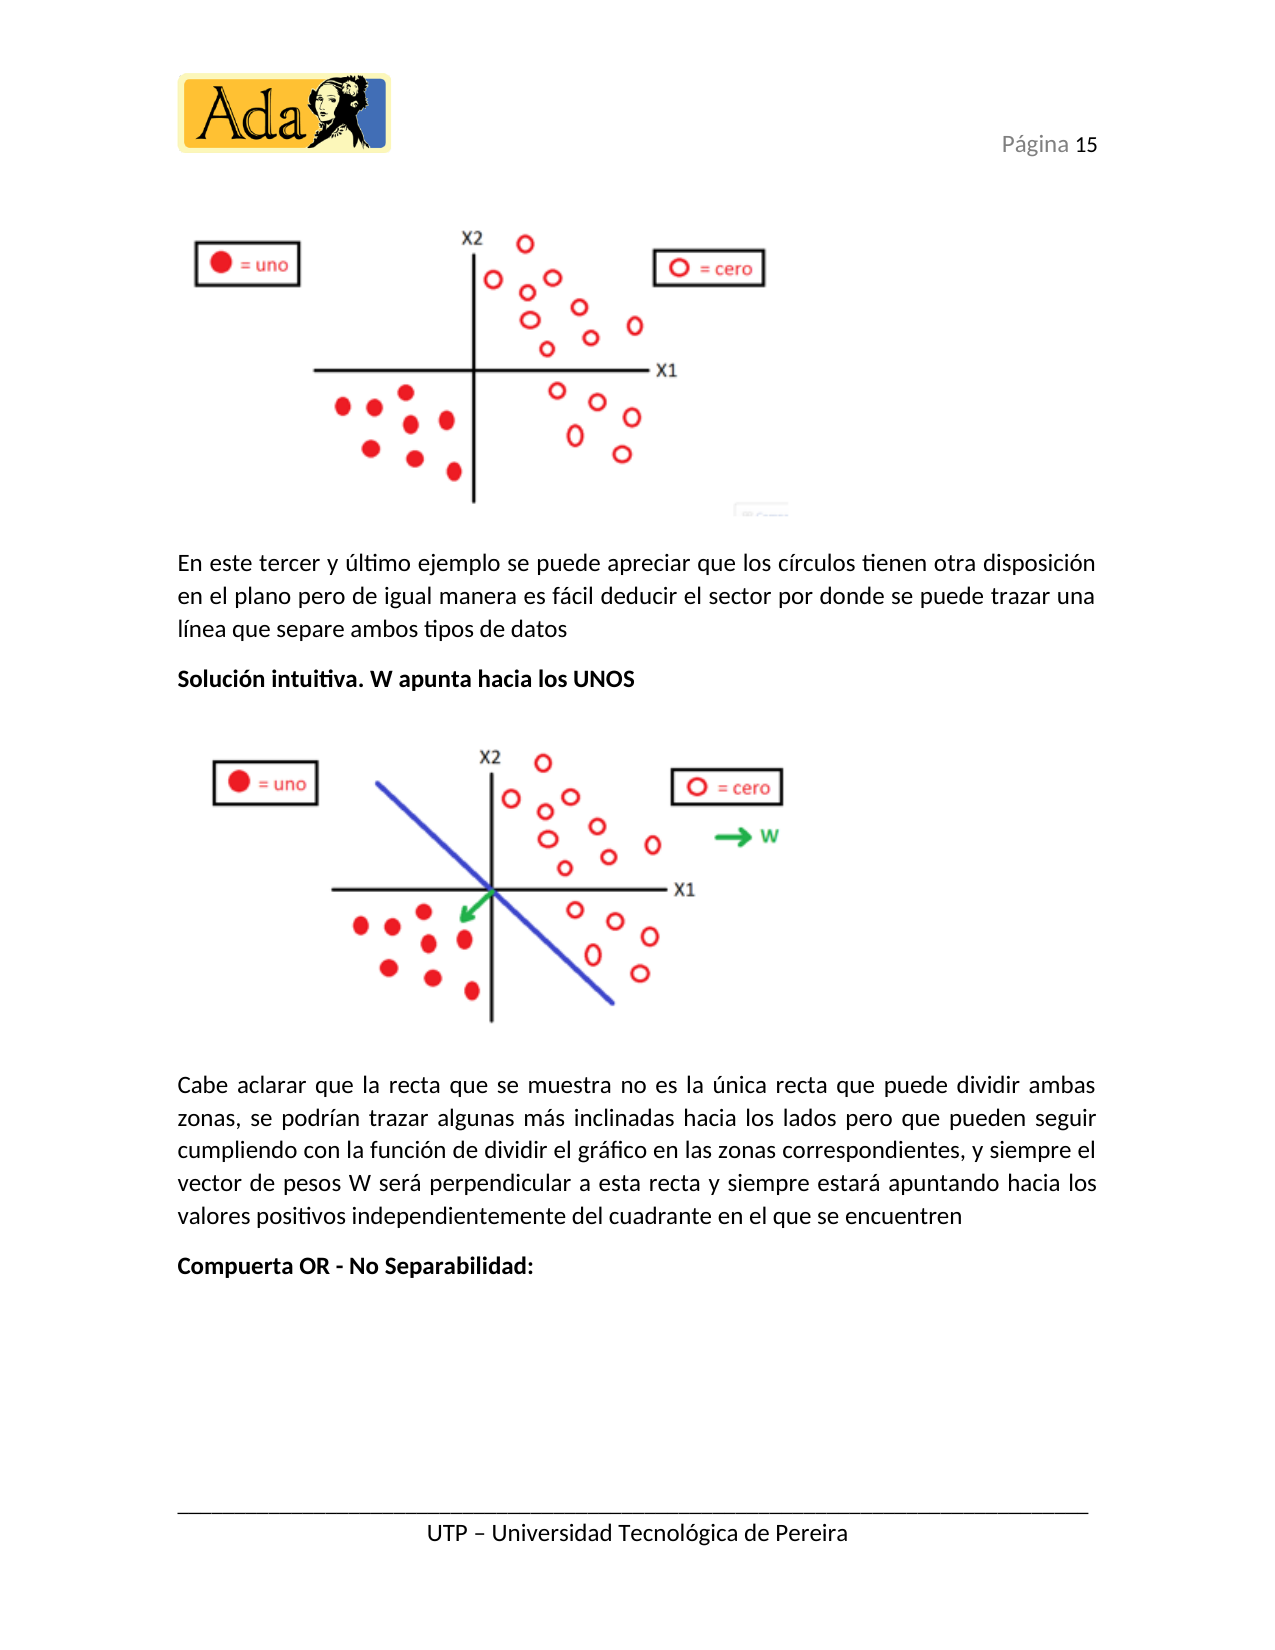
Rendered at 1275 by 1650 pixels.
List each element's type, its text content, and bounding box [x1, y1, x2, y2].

picture [177, 73, 392, 153]
text Compuerta OR - No Separabilidad: [177, 1250, 1098, 1281]
picture [177, 712, 821, 1050]
text Cabe aclarar que la recta que se muestra no es la única recta que puede dividir ambas zonas, se podrían trazar algunas más inclinadas hacia los lados pero que pueden seguir cumpliendo con la función de dividir el gráfico en las zonas correspondientes, y siempre el vector de pesos W será perpendicular a esta recta y siempre estará apuntando hacia los valores positivos independientemente del cuadrante en el que se encuentren [177, 1069, 1098, 1231]
picture [177, 206, 793, 529]
text En este tercer y último ejemplo se puede apreciar que los círculos tienen otra disposición en el plano pero de igual manera es fácil deducir el sector por donde se puede trazar una línea que separe ambos tipos de datos [177, 547, 1098, 644]
text Solución intuitiva. W apunta hacia los UNOS [177, 663, 1098, 693]
